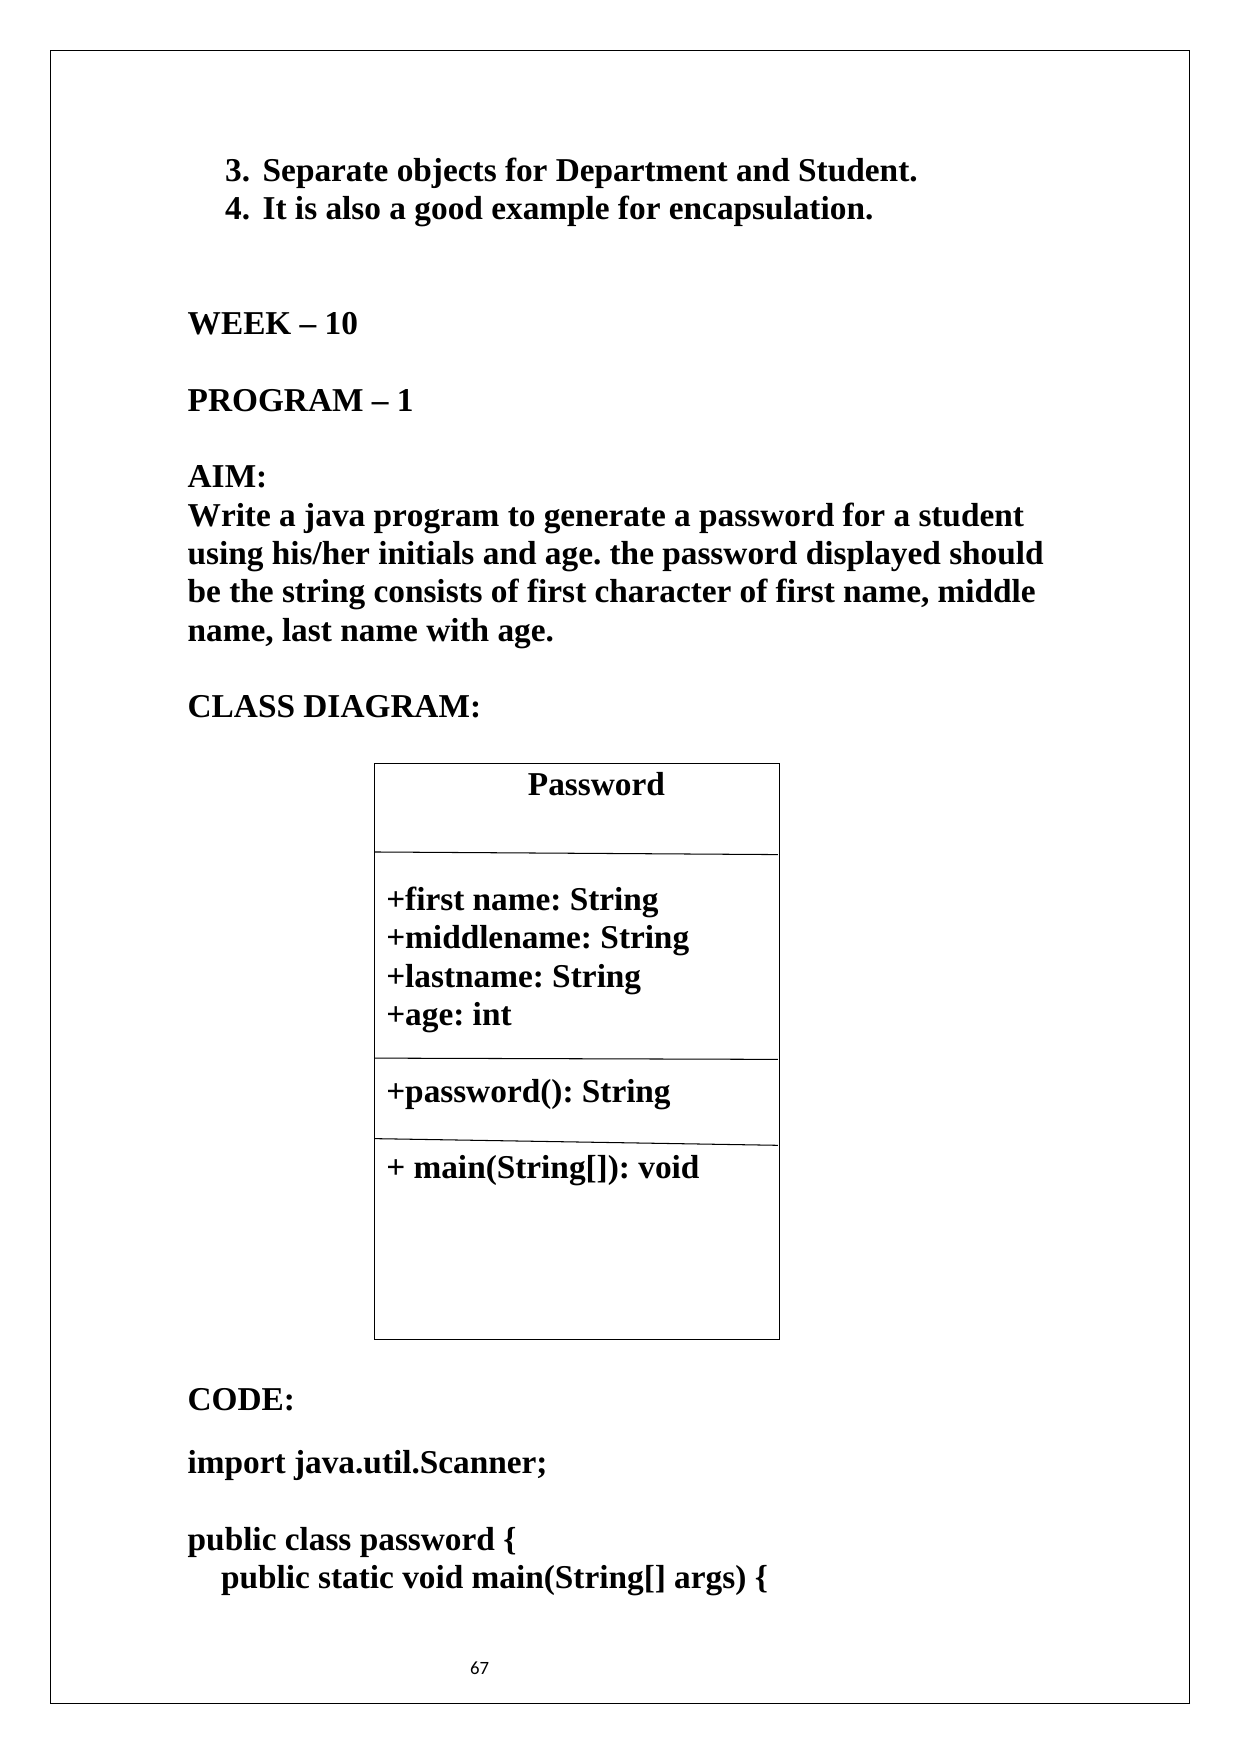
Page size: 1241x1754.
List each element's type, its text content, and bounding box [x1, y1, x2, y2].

table_header Password +first name: String +middlename: String +lastname: String +age: int +password(): String + main(String[]): void [375, 764, 779, 1339]
text PROGRAM – 1 [187, 380, 1053, 418]
text AIM: [187, 457, 1053, 495]
list It is also a good example for encapsulation. [225, 188, 1053, 227]
text import java.util.Scanner; [187, 1442, 1053, 1481]
text public class password { [187, 1519, 1053, 1557]
text WEEK – 10 [187, 303, 1053, 342]
text Write a java program to generate a password for a student using his/her initials and age. the password displayed should be the string consists of first character of first name, middle name, last name with age. [187, 495, 1053, 648]
text CODE: [187, 1379, 1053, 1442]
text public static void main(String[] args) { [187, 1557, 1053, 1596]
list Separate objects for Department and Student. [225, 150, 1053, 188]
text CLASS DIAGRAM: [187, 687, 1053, 725]
